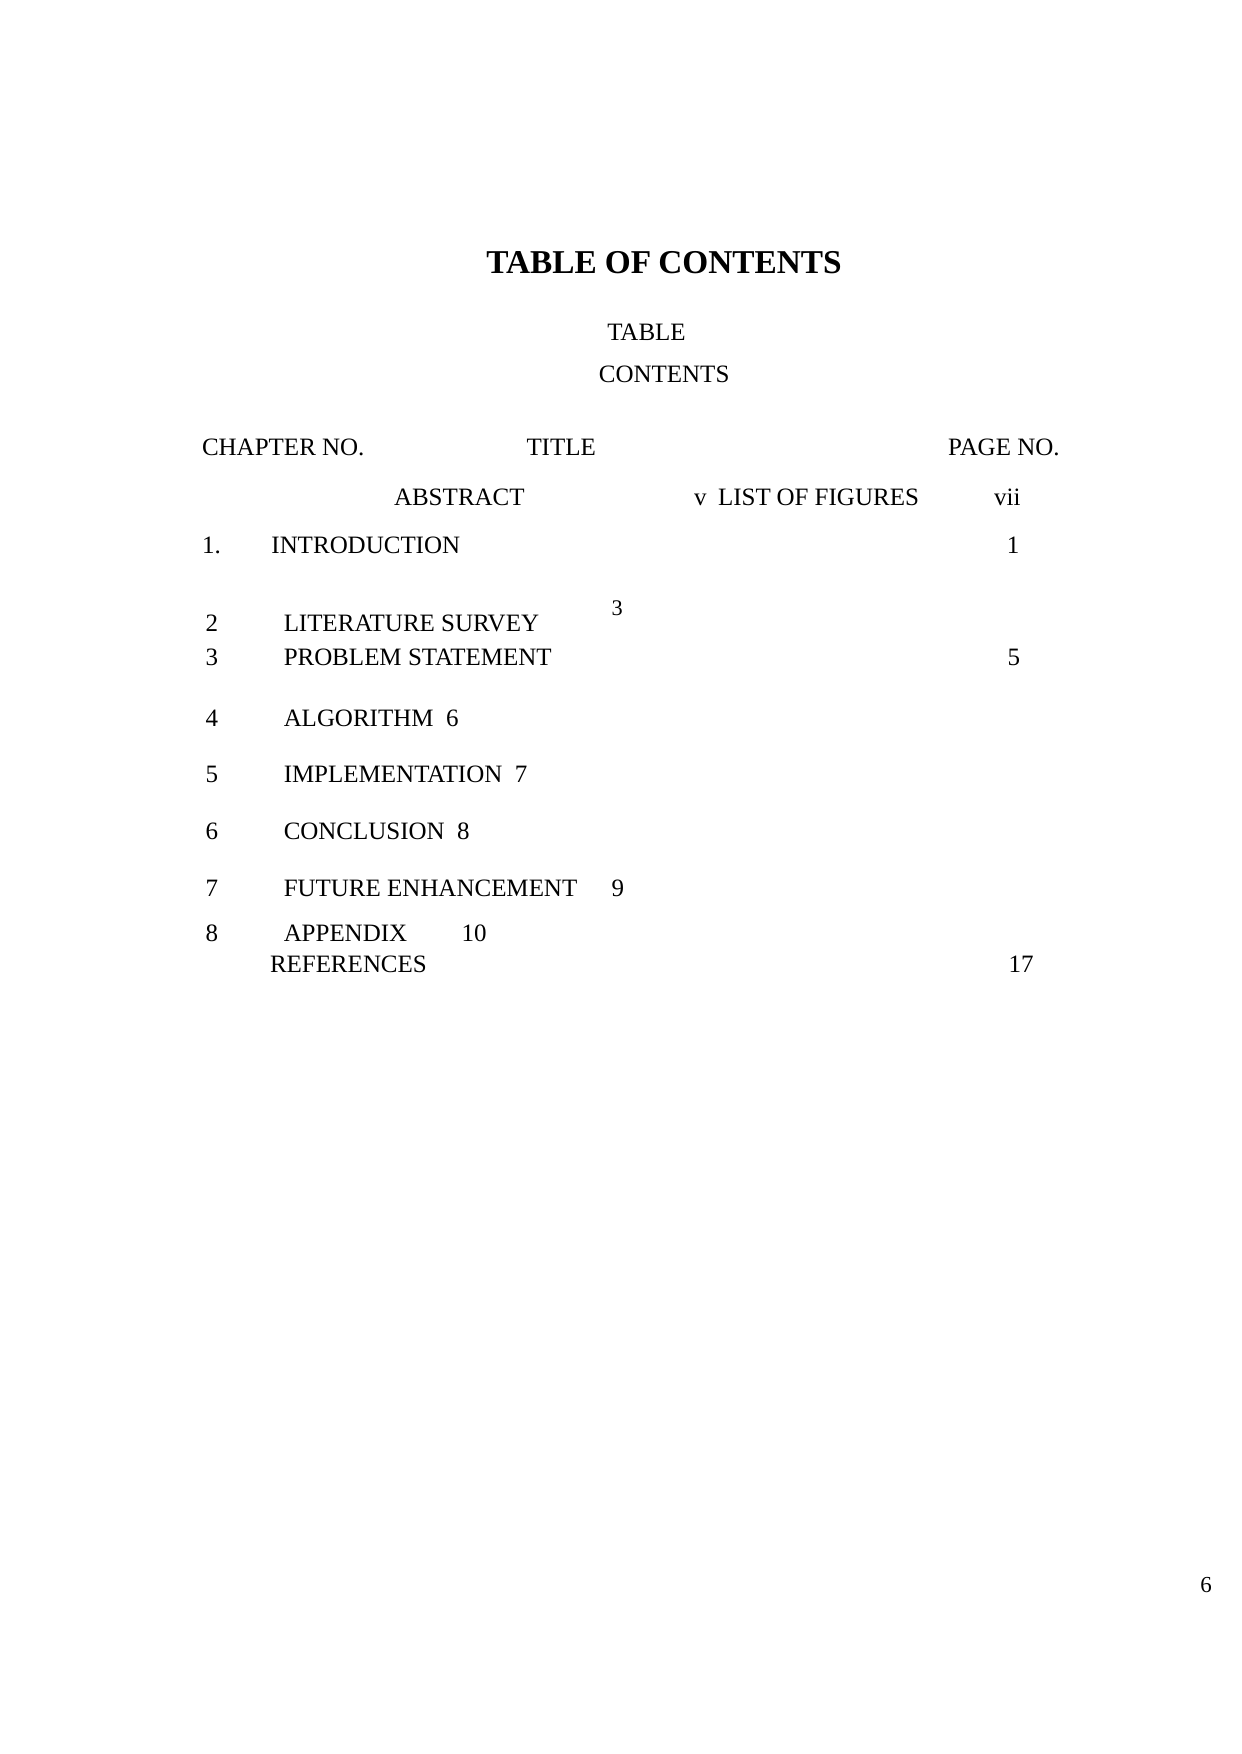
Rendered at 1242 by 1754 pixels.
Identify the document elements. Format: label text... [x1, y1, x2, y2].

list CONCLUSION 8 [205, 816, 1229, 845]
text 1. INTRODUCTION 1 [11, 530, 1240, 558]
subtitle ABSTRACT v LIST OF FIGURES vii [11, 482, 1020, 511]
list FUTURE ENHANCEMENT 9 [205, 873, 1229, 902]
list IMPLEMENTATION 7 [205, 759, 1229, 788]
text REFERENCES 17 [11, 949, 1240, 978]
list APPENDIX 10 [205, 918, 1229, 947]
text TABLE [88, 317, 1204, 345]
list LITERATURE SURVEY 3 [205, 595, 1229, 640]
list PROBLEM STATEMENT 5 [205, 642, 1229, 671]
text CONTENTS [88, 359, 1240, 387]
list ALGORITHM 6 [205, 703, 1229, 732]
subtitle TABLE OF CONTENTS [141, 242, 1187, 280]
text CHAPTER NO. TITLE PAGE NO. [11, 432, 1240, 461]
